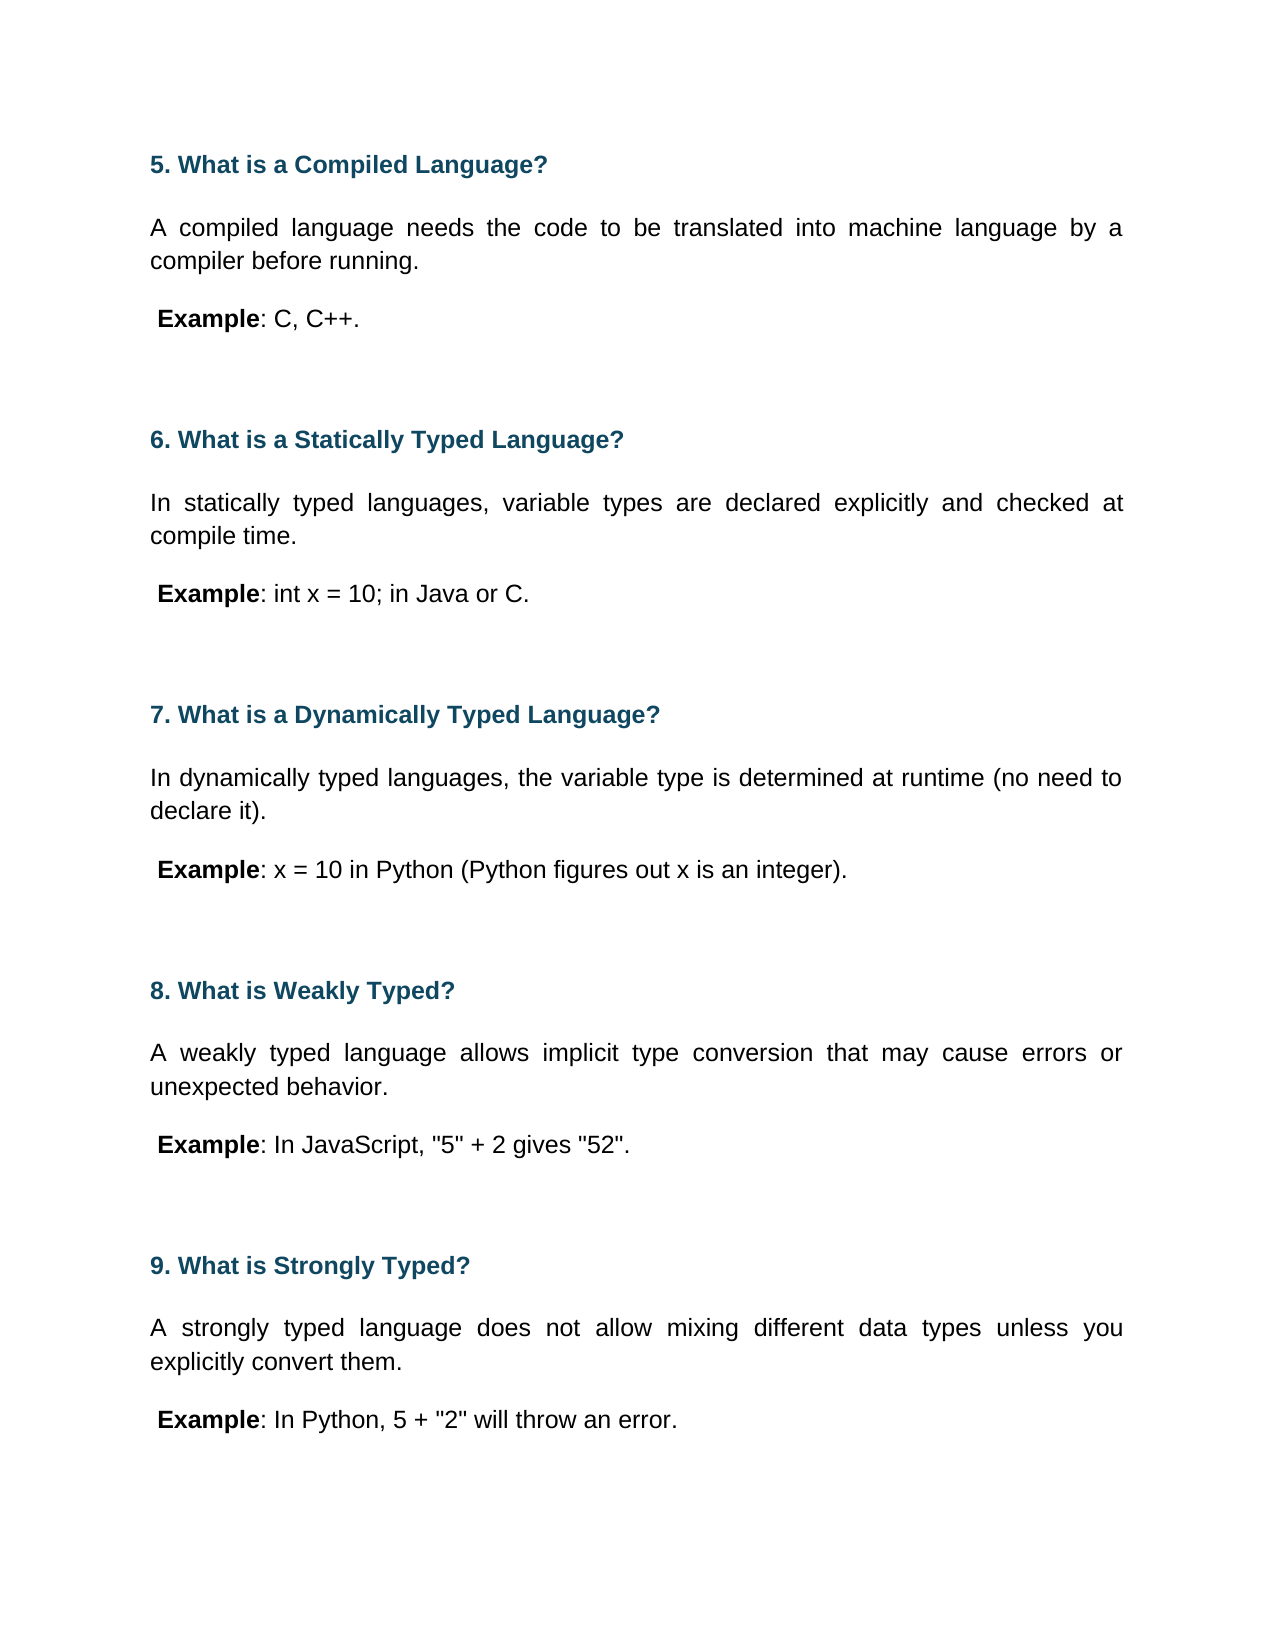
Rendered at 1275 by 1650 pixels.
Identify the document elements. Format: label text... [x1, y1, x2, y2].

text Example: In JavaScript, "5" + 2 gives "52". [150, 1130, 1125, 1159]
subtitle 6. What is a Statically Typed Language? [150, 425, 1125, 454]
subtitle 7. What is a Dynamically Typed Language? [150, 700, 1125, 729]
text In dynamically typed languages, the variable type is determined at runtime (no need to declare it). [150, 763, 1125, 825]
subtitle 8. What is Weakly Typed? [150, 976, 1125, 1004]
text A weakly typed language allows implicit type conversion that may cause errors or unexpected behavior. [150, 1038, 1125, 1100]
subtitle 9. What is Strongly Typed? [150, 1251, 1125, 1279]
subtitle 5. What is a Compiled Language? [150, 150, 1125, 179]
text A strongly typed language does not allow mixing different data types unless you explicitly convert them. [150, 1313, 1125, 1376]
text Example: In Python, 5 + "2" will throw an error. [150, 1405, 1125, 1434]
text Example: C, C++. [150, 304, 1125, 333]
text In statically typed languages, variable types are declared explicitly and checked at compile time. [150, 488, 1125, 550]
text A compiled language needs the code to be translated into machine language by a compiler before running. [150, 213, 1125, 275]
text Example: int x = 10; in Java or C. [150, 579, 1125, 608]
text Example: x = 10 in Python (Python figures out x is an integer). [150, 855, 1125, 883]
